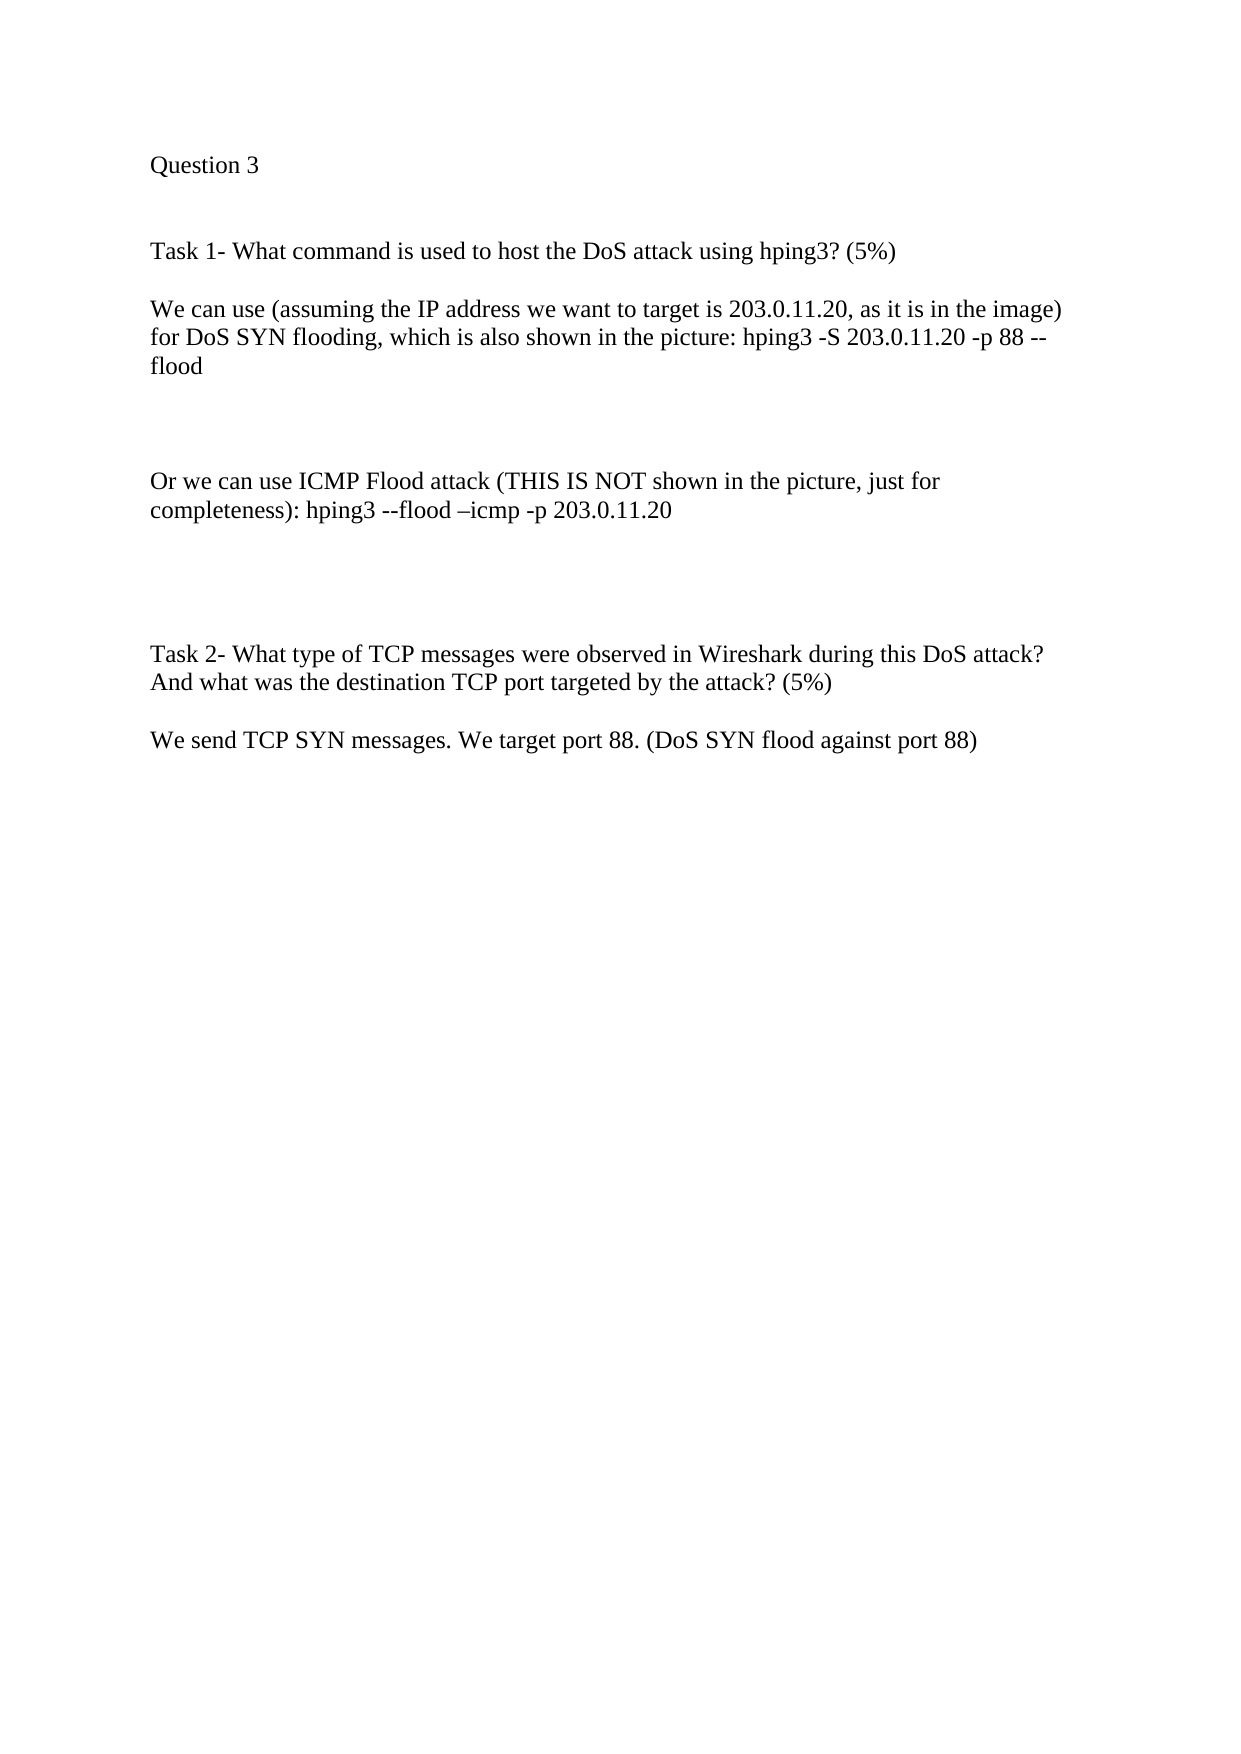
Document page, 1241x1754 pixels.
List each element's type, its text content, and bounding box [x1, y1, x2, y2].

text Question 3 [150, 150, 1090, 179]
text We send TCP SYN messages. We target port 88. (DoS SYN flood against port 88) [150, 725, 1090, 754]
text Or we can use ICMP Flood attack (THIS IS NOT shown in the picture, just for completeness): hping3 --flood –icmp -p 203.0.11.20 [150, 466, 1090, 524]
text We can use (assuming the IP address we want to target is 203.0.11.20, as it is in the image) for DoS SYN flooding, which is also shown in the picture: hping3 -S 203.0.11.20 -p 88 --flood [150, 294, 1090, 437]
text Task 2- What type of TCP messages were observed in Wireshark during this DoS attack? And what was the destination TCP port targeted by the attack? (5%) [150, 639, 1090, 696]
text Task 1- What command is used to host the DoS attack using hping3? (5%) [150, 236, 1090, 265]
